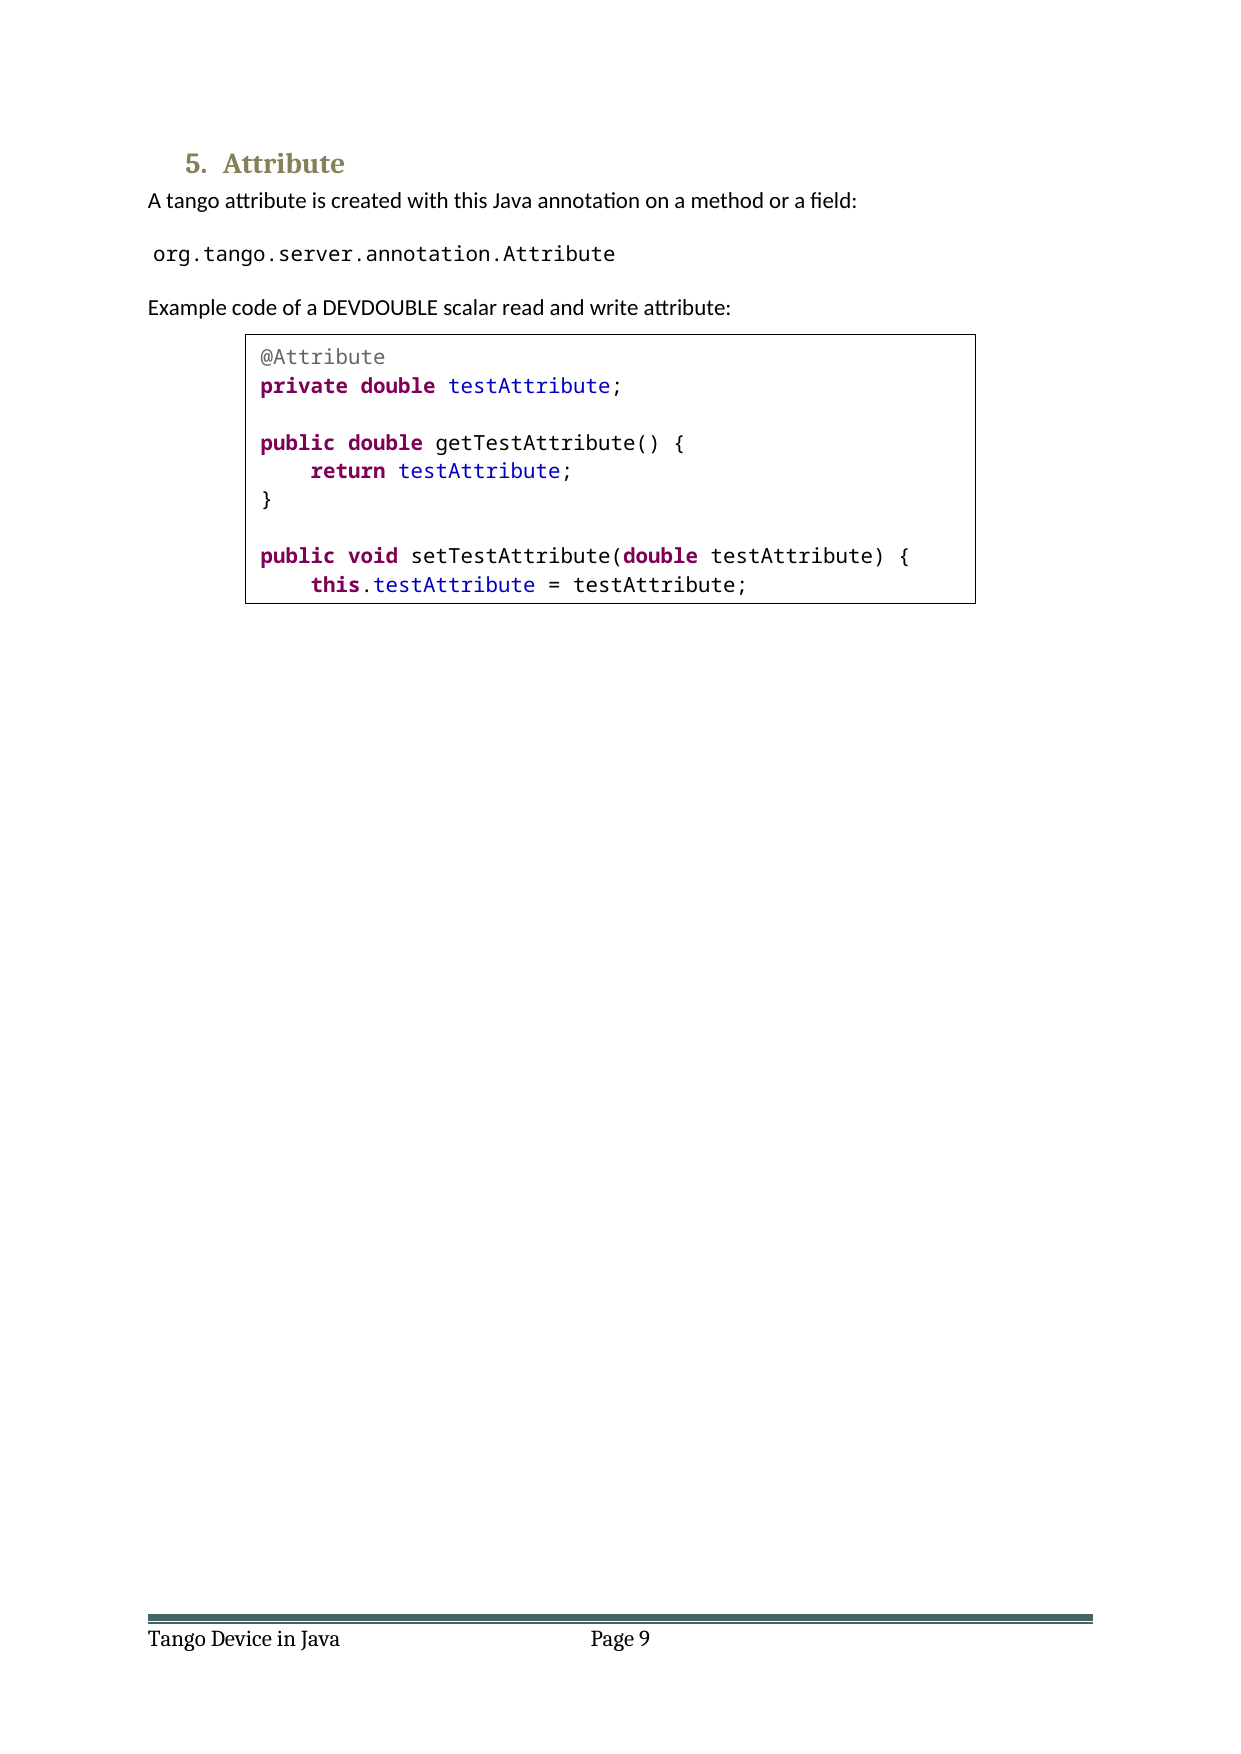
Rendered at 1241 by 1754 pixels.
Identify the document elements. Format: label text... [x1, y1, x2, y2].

subtitle Attribute [185, 148, 1093, 181]
text org.tango.server.annotation.Attribute [148, 239, 1093, 268]
text A tango attribute is created with this Java annotation on a method or a field: [148, 186, 1093, 214]
text Example code of a DEVDOUBLE scalar read and write attribute: [148, 293, 1093, 321]
